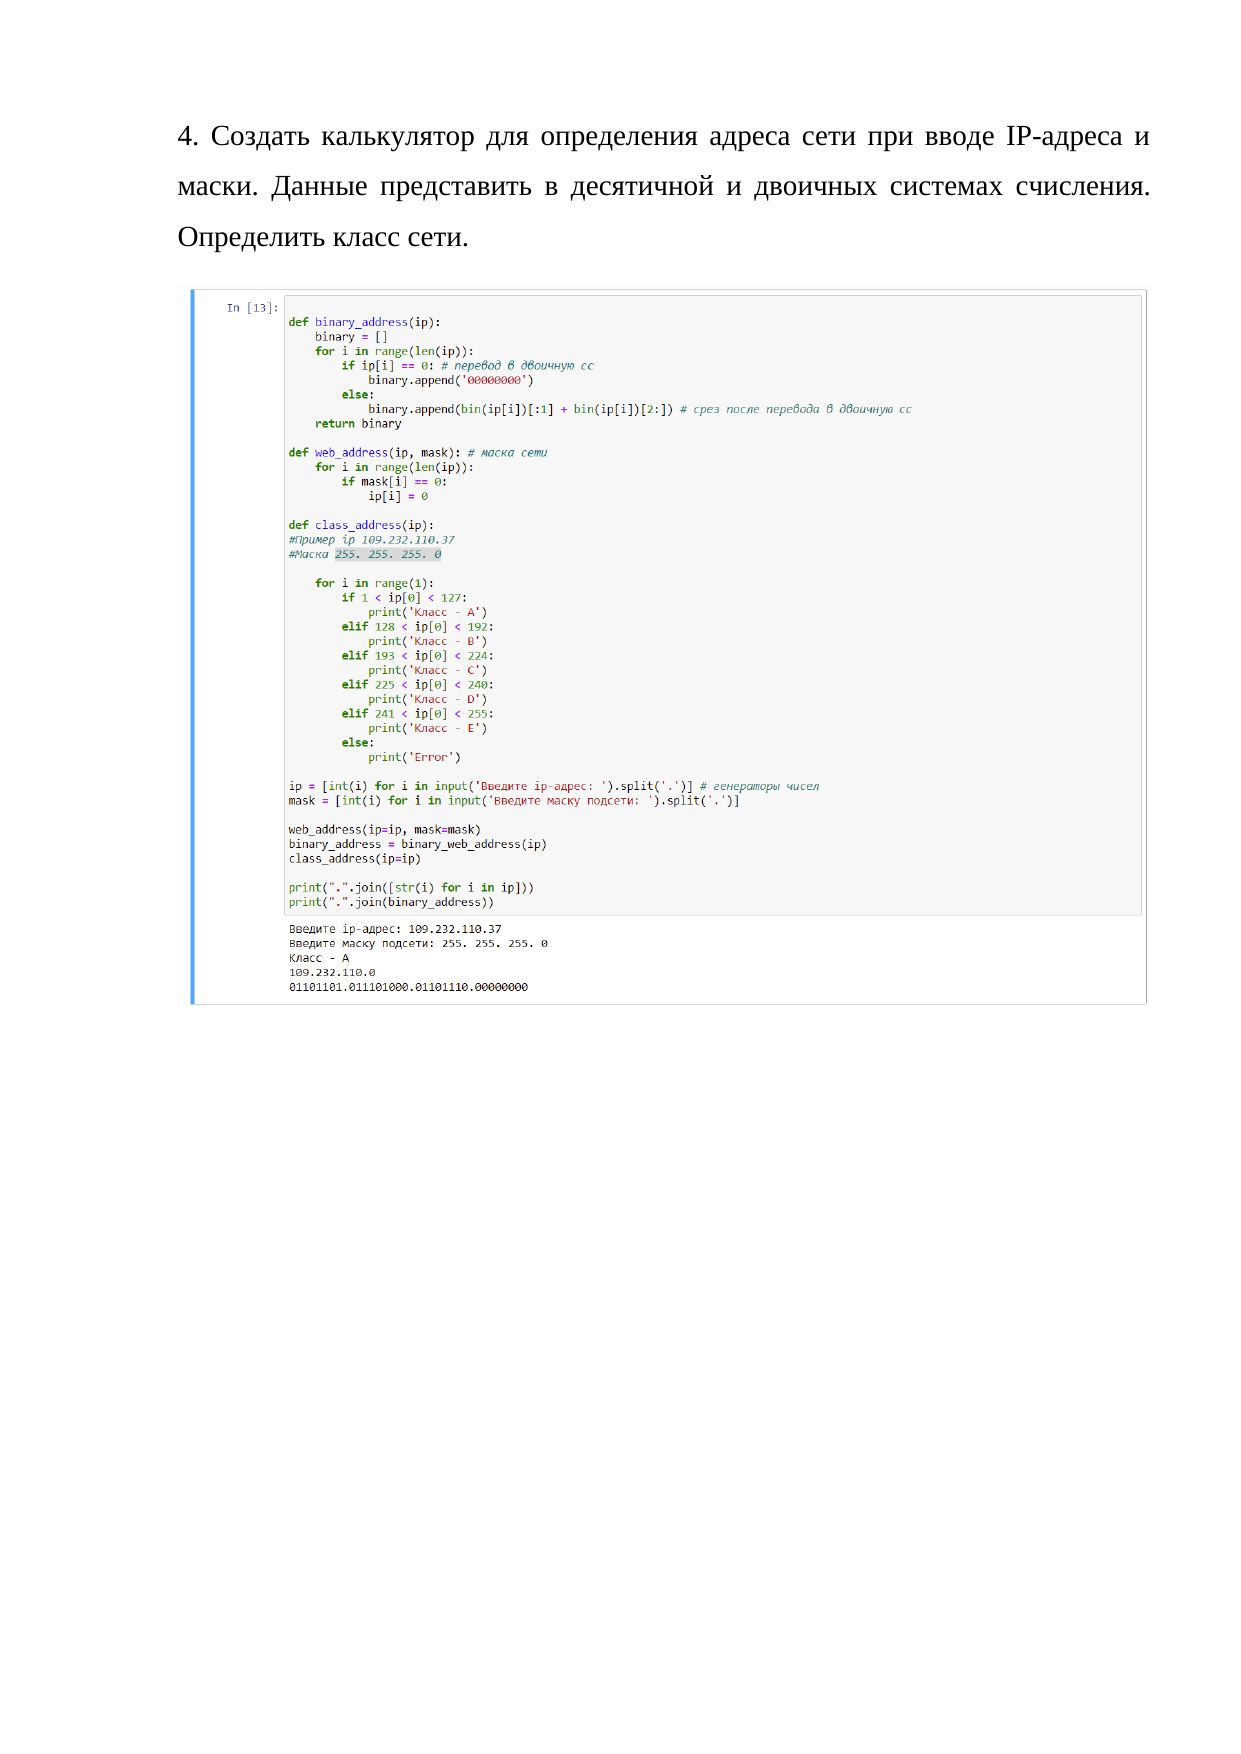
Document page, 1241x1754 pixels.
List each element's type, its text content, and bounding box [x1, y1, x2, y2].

picture [177, 285, 1152, 1007]
text 4. Создать калькулятор для определения адреса сети при вводе IP-адреса и маски. Данные представить в десятичной и двоичных системах счисления. Определить класс сети. [177, 118, 1152, 252]
